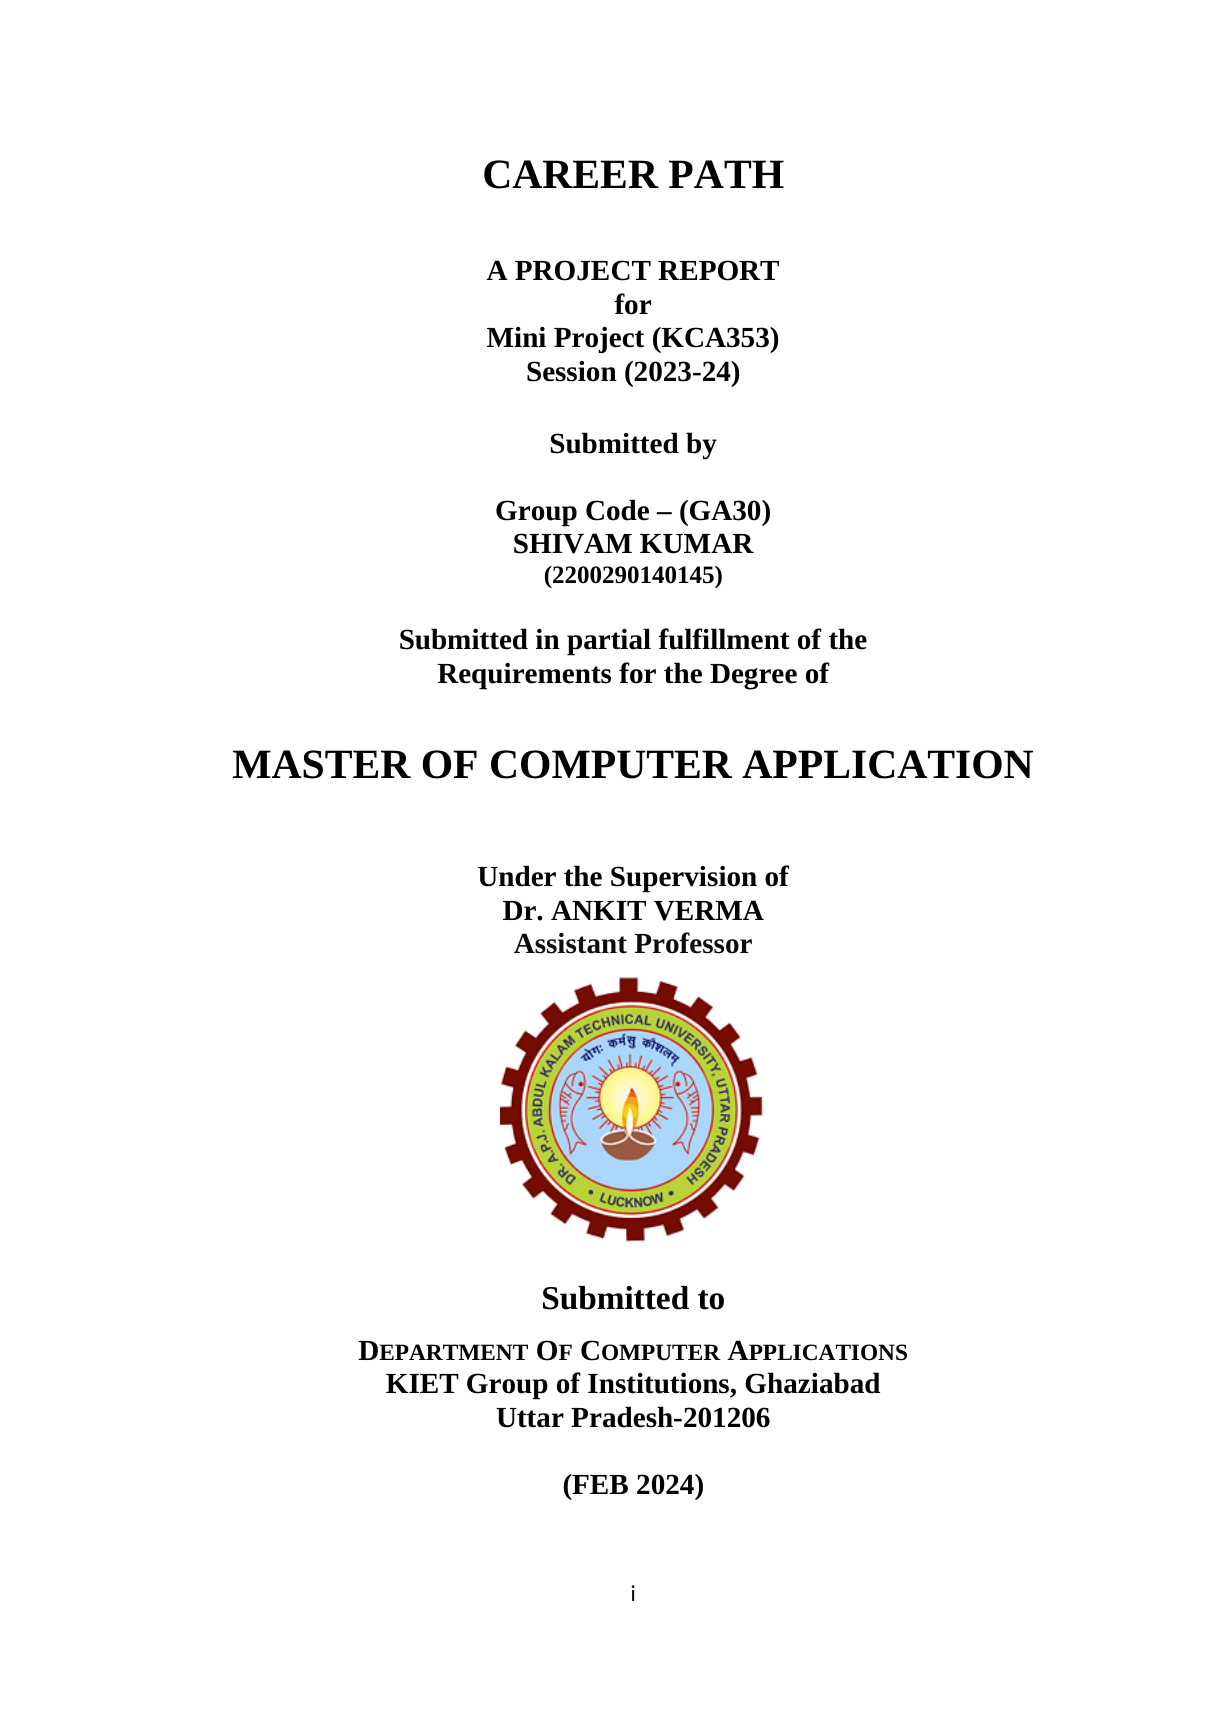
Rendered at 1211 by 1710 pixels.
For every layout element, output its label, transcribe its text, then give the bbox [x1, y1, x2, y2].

text Submitted to [206, 1278, 1061, 1316]
text MASTER OF COMPUTER APPLICATION [206, 739, 1061, 787]
text CAREER PATH [206, 150, 1061, 198]
text Submitted by [206, 426, 1061, 459]
text Department Of Computer Applications [206, 1333, 1061, 1366]
text Mini Project (KCA353) [206, 320, 1061, 354]
text Session (2023-24) [206, 354, 1061, 387]
text Under the Supervision of [206, 859, 1061, 893]
text Assistant Professor [206, 926, 1061, 960]
picture [500, 976, 766, 1242]
text Submitted in partial fulfillment of the [206, 622, 1061, 656]
text (2200290140145) [206, 560, 1061, 589]
text Requirements for the Degree of [206, 656, 1061, 689]
text KIET Group of Institutions, Ghaziabad [206, 1366, 1061, 1400]
text for [206, 287, 1061, 320]
text Uttar Pradesh-201206 [206, 1400, 1061, 1433]
text A PROJECT REPORT [206, 253, 1061, 287]
text Dr. ANKIT VERMA [206, 893, 1061, 926]
text SHIVAM KUMAR [206, 526, 1061, 560]
text Group Code – (GA30) [206, 493, 1061, 526]
text (FEB 2024) [206, 1467, 1061, 1501]
